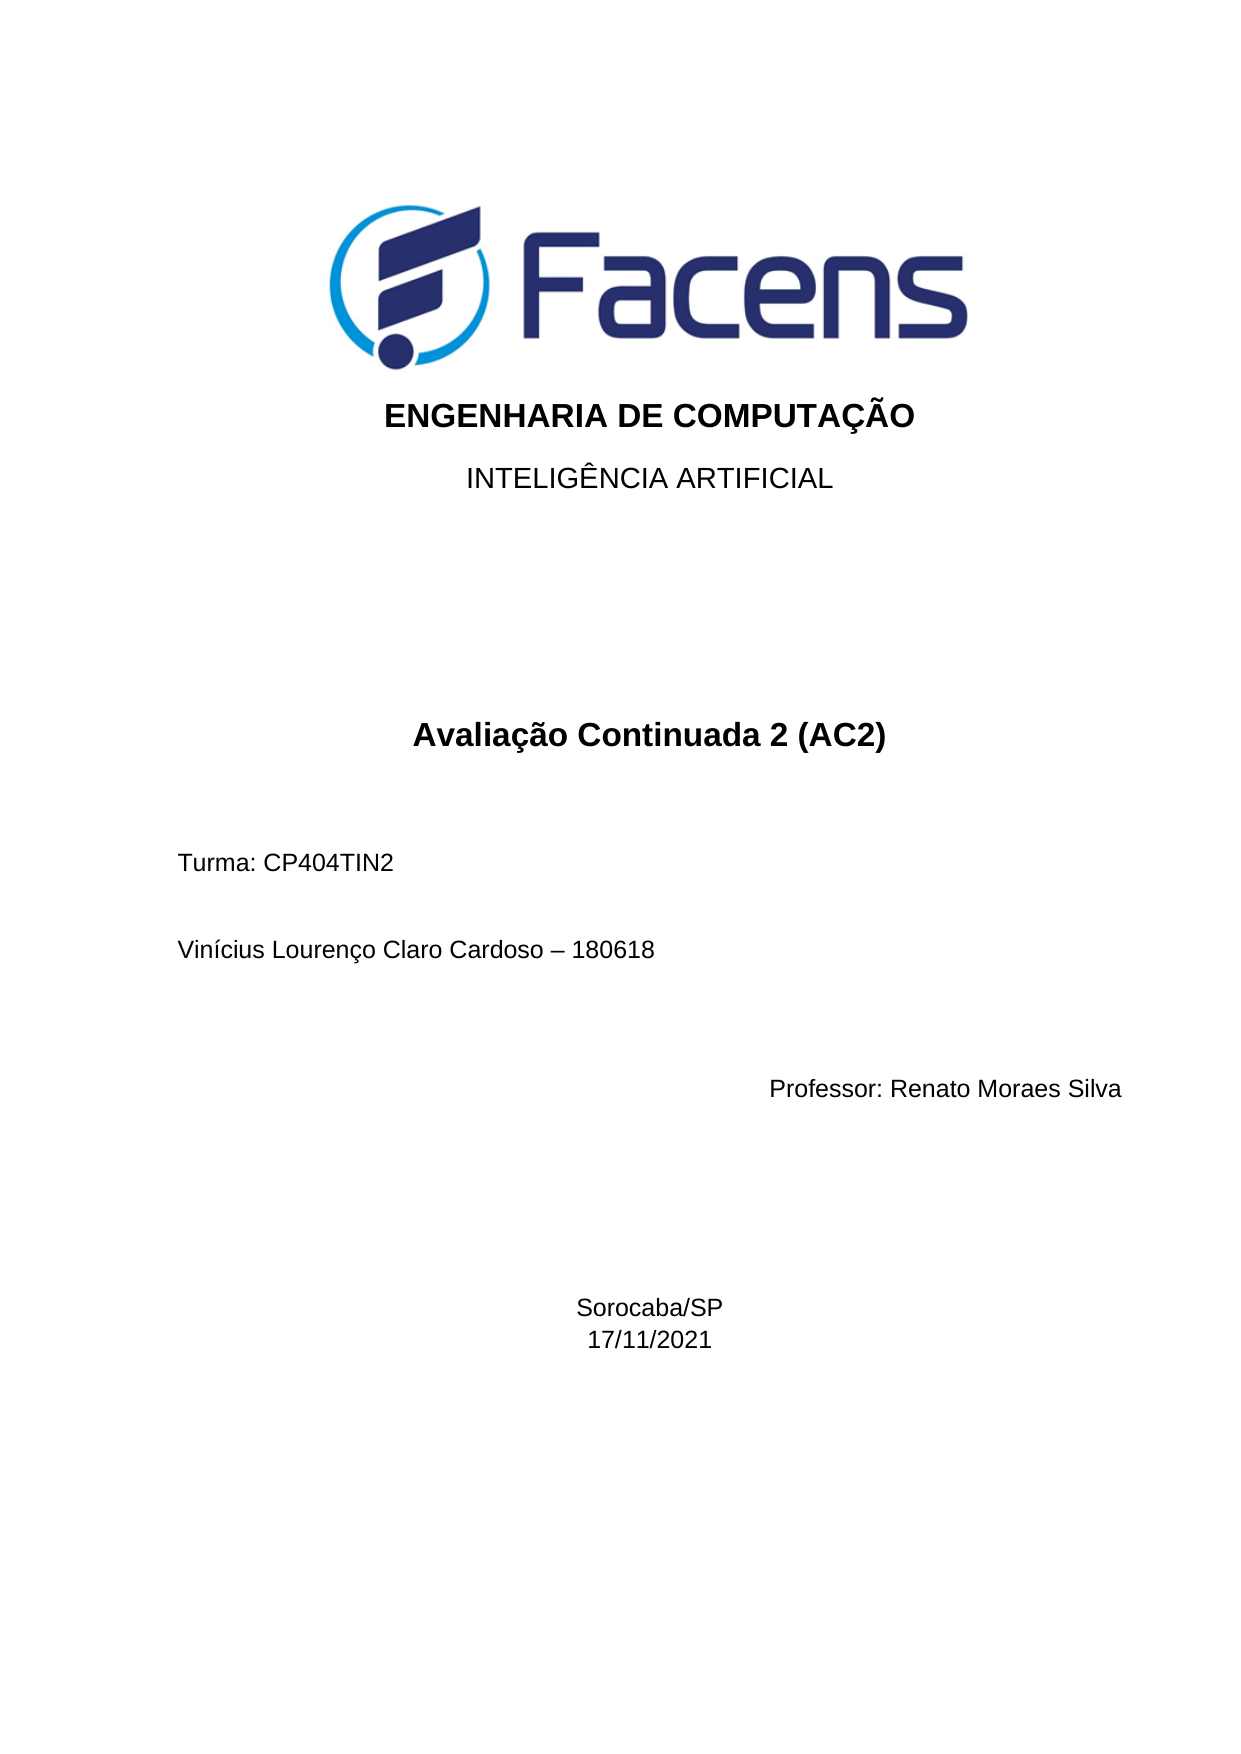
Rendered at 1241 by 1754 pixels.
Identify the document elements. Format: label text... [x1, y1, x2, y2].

text INTELIGÊNCIA ARTIFICIAL [177, 461, 1122, 494]
text ENGENHARIA DE COMPUTAÇÃO [177, 396, 1122, 434]
text Avaliação Continuada 2 (AC2) [177, 715, 1122, 754]
text Turma: CP404TIN2 [177, 848, 1122, 877]
picture [323, 202, 977, 374]
text Professor: Renato Moraes Silva [177, 1074, 1122, 1267]
text Vinícius Lourenço Claro Cardoso – 180618 [177, 902, 1122, 996]
text Sorocaba/SP 17/11/2021 [177, 1292, 1122, 1354]
